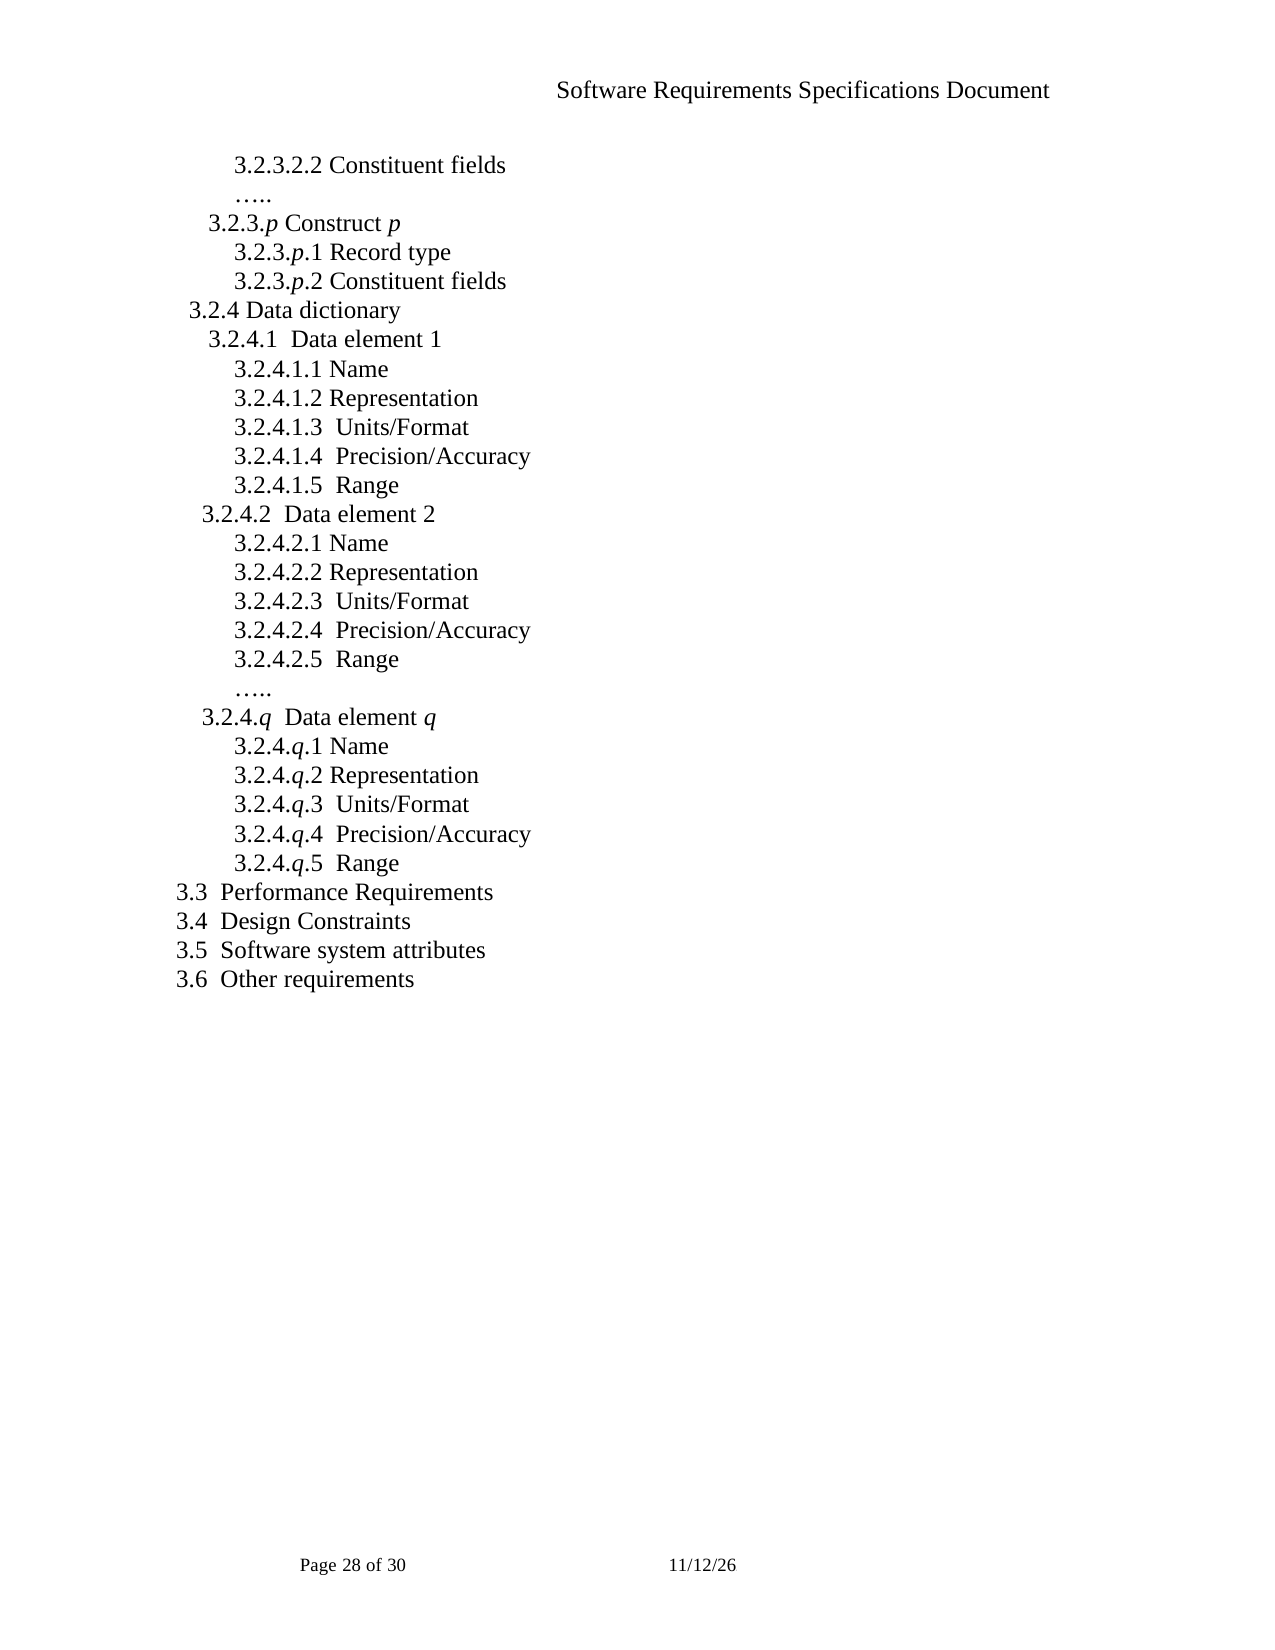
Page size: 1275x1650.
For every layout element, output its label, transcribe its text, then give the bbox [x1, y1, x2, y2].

text 3.2.3.p Construct p [150, 208, 1162, 237]
text 3.3 Performance Requirements [150, 877, 1162, 906]
text 3.2.4.1.3 Units/Format [150, 412, 1162, 441]
text ….. [150, 179, 1162, 208]
text 3.6 Other requirements [150, 964, 1162, 993]
text 3.2.4 Data dictionary [150, 295, 1162, 324]
text 3.2.4.q.5 Range [150, 847, 1162, 877]
text 3.2.4.2.3 Units/Format [150, 586, 1162, 615]
text 3.2.4.q.4 Precision/Accuracy [150, 818, 1162, 847]
text 3.2.4.1.4 Precision/Accuracy [150, 441, 1162, 470]
text 3.2.4.q.1 Name [150, 731, 1162, 760]
text 3.2.4.2.1 Name [150, 528, 1162, 557]
text 3.2.4.1.2 Representation [150, 382, 1162, 412]
text 3.2.4.1 Data element 1 [150, 324, 1162, 353]
text 3.2.3.p.1 Record type [150, 237, 1162, 266]
text ….. [150, 673, 1162, 702]
text 3.2.3.p.2 Constituent fields [150, 266, 1162, 295]
text 3.2.4.2.2 Representation [150, 557, 1162, 586]
text 3.2.4.1.1 Name [150, 353, 1162, 382]
text 3.2.4.2.5 Range [150, 644, 1162, 673]
text 3.2.4.2.4 Precision/Accuracy [150, 615, 1162, 644]
text 3.2.4.q Data element q [150, 702, 1162, 731]
text 3.5 Software system attributes [150, 935, 1162, 964]
text 3.2.4.q.2 Representation [150, 760, 1162, 789]
text 3.4 Design Constraints [150, 906, 1162, 935]
text 3.2.3.2.2 Constituent fields [150, 150, 1162, 179]
text 3.2.4.2 Data element 2 [150, 499, 1162, 528]
text 3.2.4.1.5 Range [150, 470, 1162, 499]
text 3.2.4.q.3 Units/Format [150, 789, 1162, 818]
